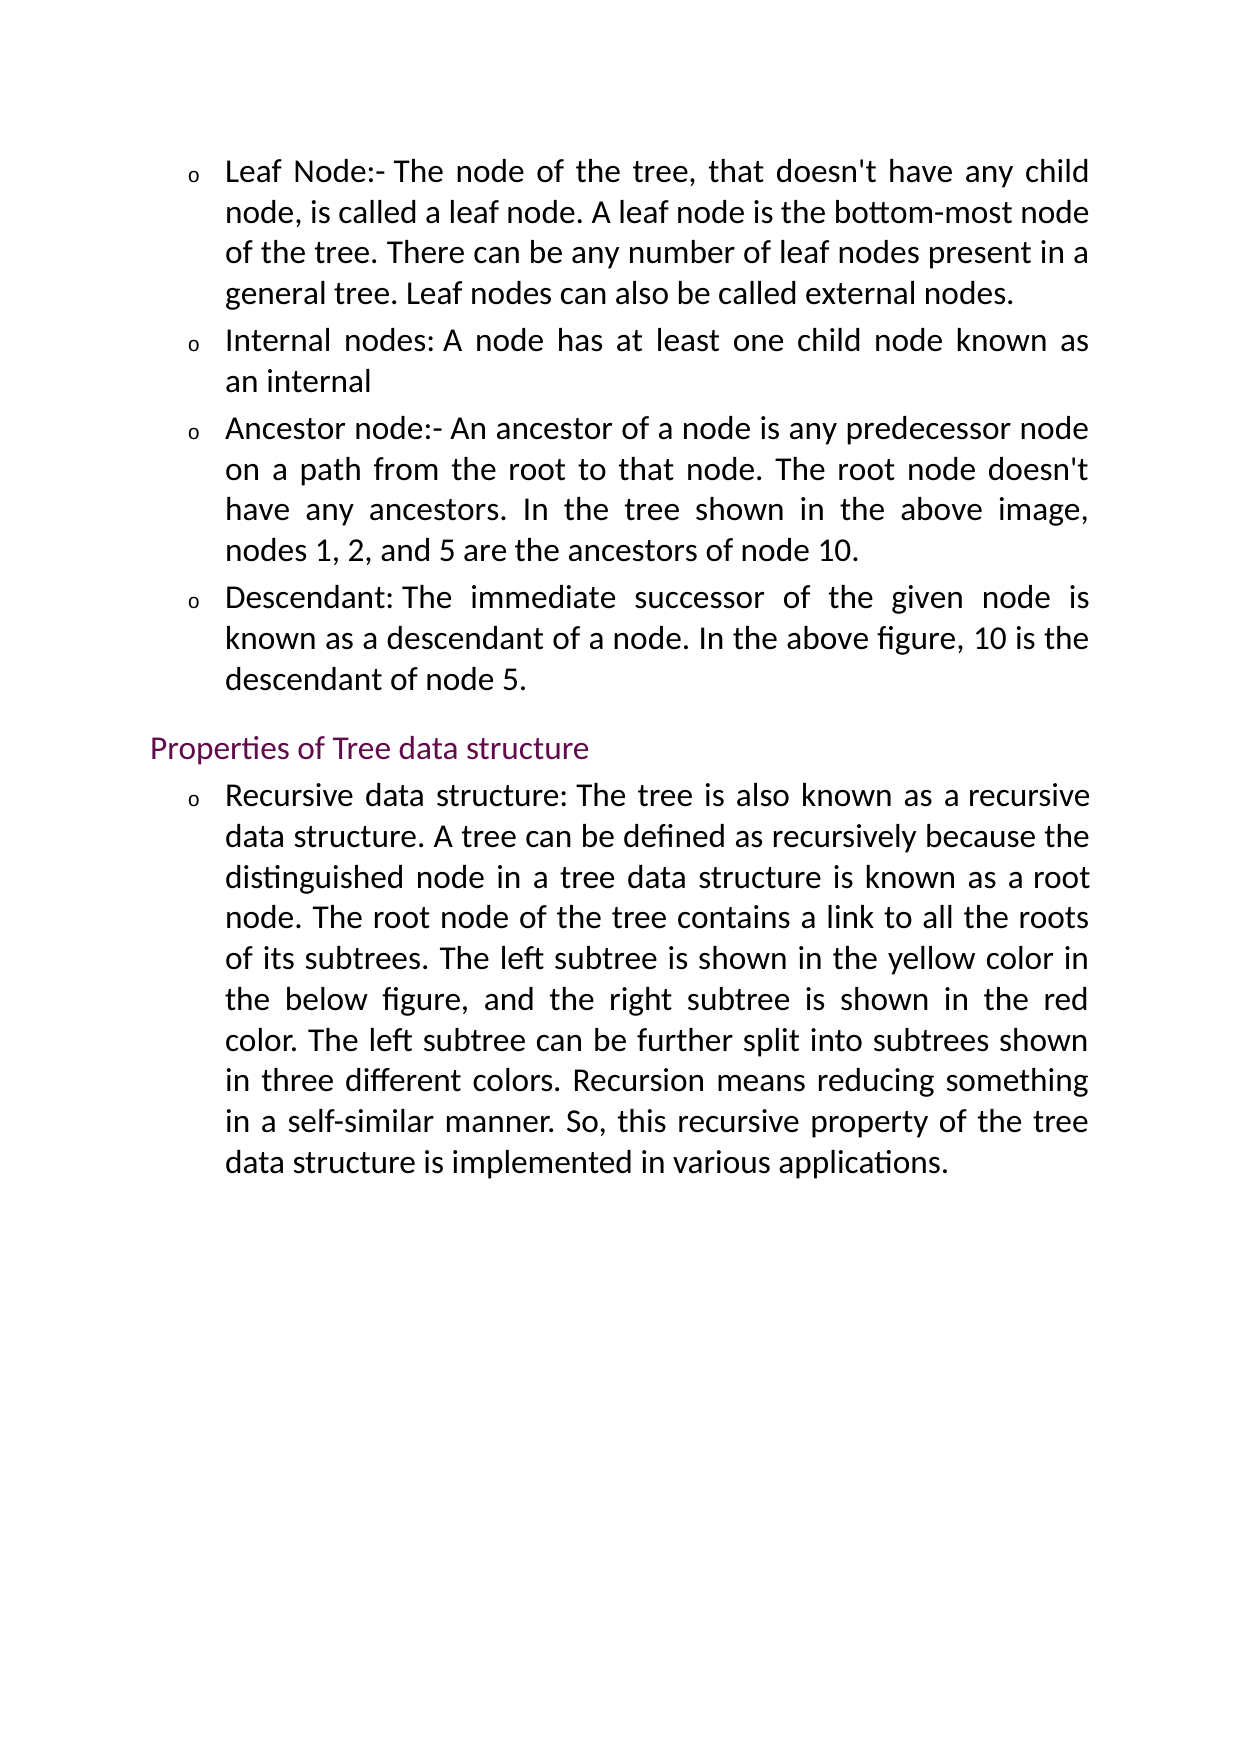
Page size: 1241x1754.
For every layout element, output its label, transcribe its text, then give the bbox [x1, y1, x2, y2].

subtitle Properties of Tree data structure [150, 727, 1090, 768]
list Leaf Node:- The node of the tree, that doesn't have any child node, is called a leaf node. A leaf node is the bottom-most node of the tree. There can be any number of leaf nodes present in a general tree. Leaf nodes can also be called external nodes. [187, 150, 1090, 313]
list Descendant: The immediate successor of the given node is known as a descendant of a node. In the above figure, 10 is the descendant of node 5. [187, 576, 1090, 698]
list Ancestor node:- An ancestor of a node is any predecessor node on a path from the root to that node. The root node doesn't have any ancestors. In the tree shown in the above image, nodes 1, 2, and 5 are the ancestors of node 10. [187, 407, 1090, 570]
list Recursive data structure: The tree is also known as a recursive data structure. A tree can be defined as recursively because the distinguished node in a tree data structure is known as a root node. The root node of the tree contains a link to all the roots of its subtrees. The left subtree is shown in the yellow color in the below figure, and the right subtree is shown in the red color. The left subtree can be further split into subtrees shown in three different colors. Recursion means reducing something in a self-similar manner. So, this recursive property of the tree data structure is implemented in various applications. [187, 774, 1090, 1182]
list Internal nodes: A node has at least one child node known as an internal [187, 319, 1090, 401]
